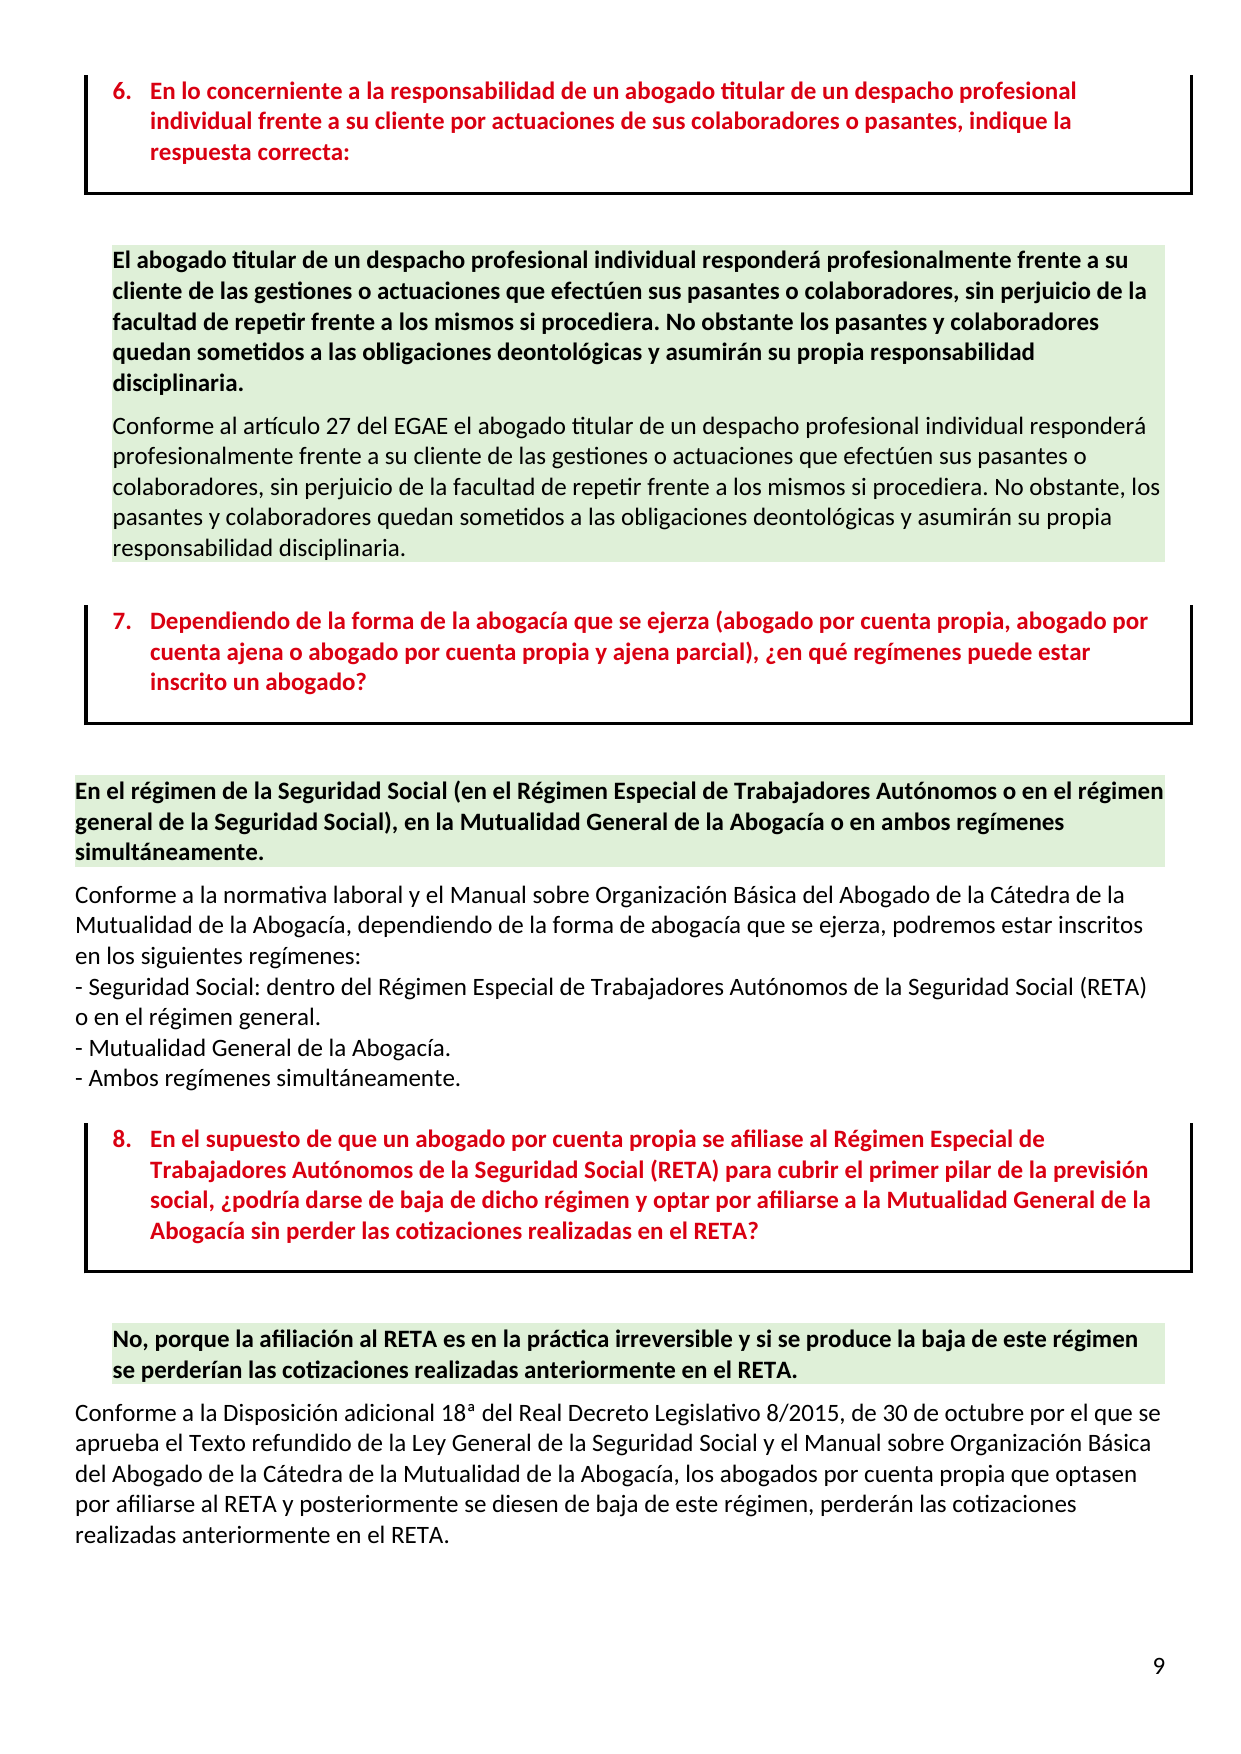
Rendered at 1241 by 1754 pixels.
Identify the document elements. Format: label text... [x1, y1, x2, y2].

list En el supuesto de que un abogado por cuenta propia se afiliase al Régimen Especial de Trabajadores Autónomos de la Seguridad Social (RETA) para cubrir el primer pilar de la previsión social, ¿podría darse de baja de dicho régimen y optar por afiliarse a la Mutualidad General de la Abogacía sin perder las cotizaciones realizadas en el RETA? [88, 1123, 1190, 1270]
text Conforme al artículo 27 del EGAE el abogado titular de un despacho profesional individual responderá profesionalmente frente a su cliente de las gestiones o actuaciones que efectúen sus pasantes o colaboradores, sin perjuicio de la facultad de repetir frente a los mismos si procediera. No obstante, los pasantes y colaboradores quedan sometidos a las obligaciones deontológicas y asumirán su propia responsabilidad disciplinaria. [112, 410, 1165, 562]
text El abogado titular de un despacho profesional individual responderá profesionalmente frente a su cliente de las gestiones o actuaciones que efectúen sus pasantes o colaboradores, sin perjuicio de la facultad de repetir frente a los mismos si procediera. No obstante los pasantes y colaboradores quedan sometidos a las obligaciones deontológicas y asumirán su propia responsabilidad disciplinaria. [112, 245, 1165, 397]
text Conforme a la Disposición adicional 18ª del Real Decreto Legislativo 8/2015, de 30 de octubre por el que se aprueba el Texto refundido de la Ley General de la Seguridad Social y el Manual sobre Organización Básica del Abogado de la Cátedra de la Mutualidad de la Abogacía, los abogados por cuenta propia que optasen por afiliarse al RETA y posteriormente se diesen de baja de este régimen, perderán las cotizaciones realizadas anteriormente en el RETA. [75, 1397, 1165, 1550]
text Conforme a la normativa laboral y el Manual sobre Organización Básica del Abogado de la Cátedra de la Mutualidad de la Abogacía, dependiendo de la forma de abogacía que se ejerza, podremos estar inscritos en los siguientes regímenes: - Seguridad Social: dentro del Régimen Especial de Trabajadores Autónomos de la Seguridad Social (RETA) o en el régimen general. - Mutualidad General de la Abogacía. - Ambos regímenes simultáneamente. [75, 879, 1165, 1093]
text En el régimen de la Seguridad Social (en el Régimen Especial de Trabajadores Autónomos o en el régimen general de la Seguridad Social), en la Mutualidad General de la Abogacía o en ambos regímenes simultáneamente. [75, 775, 1165, 867]
list En lo concerniente a la responsabilidad de un abogado titular de un despacho profesional individual frente a su cliente por actuaciones de sus colaboradores o pasantes, indique la respuesta correcta: [88, 75, 1190, 192]
list Dependiendo de la forma de la abogacía que se ejerza (abogado por cuenta propia, abogado por cuenta ajena o abogado por cuenta propia y ajena parcial), ¿en qué regímenes puede estar inscrito un abogado? [88, 605, 1190, 722]
text No, porque la afiliación al RETA es en la práctica irreversible y si se produce la baja de este régimen se perderían las cotizaciones realizadas anteriormente en el RETA. [112, 1323, 1165, 1384]
